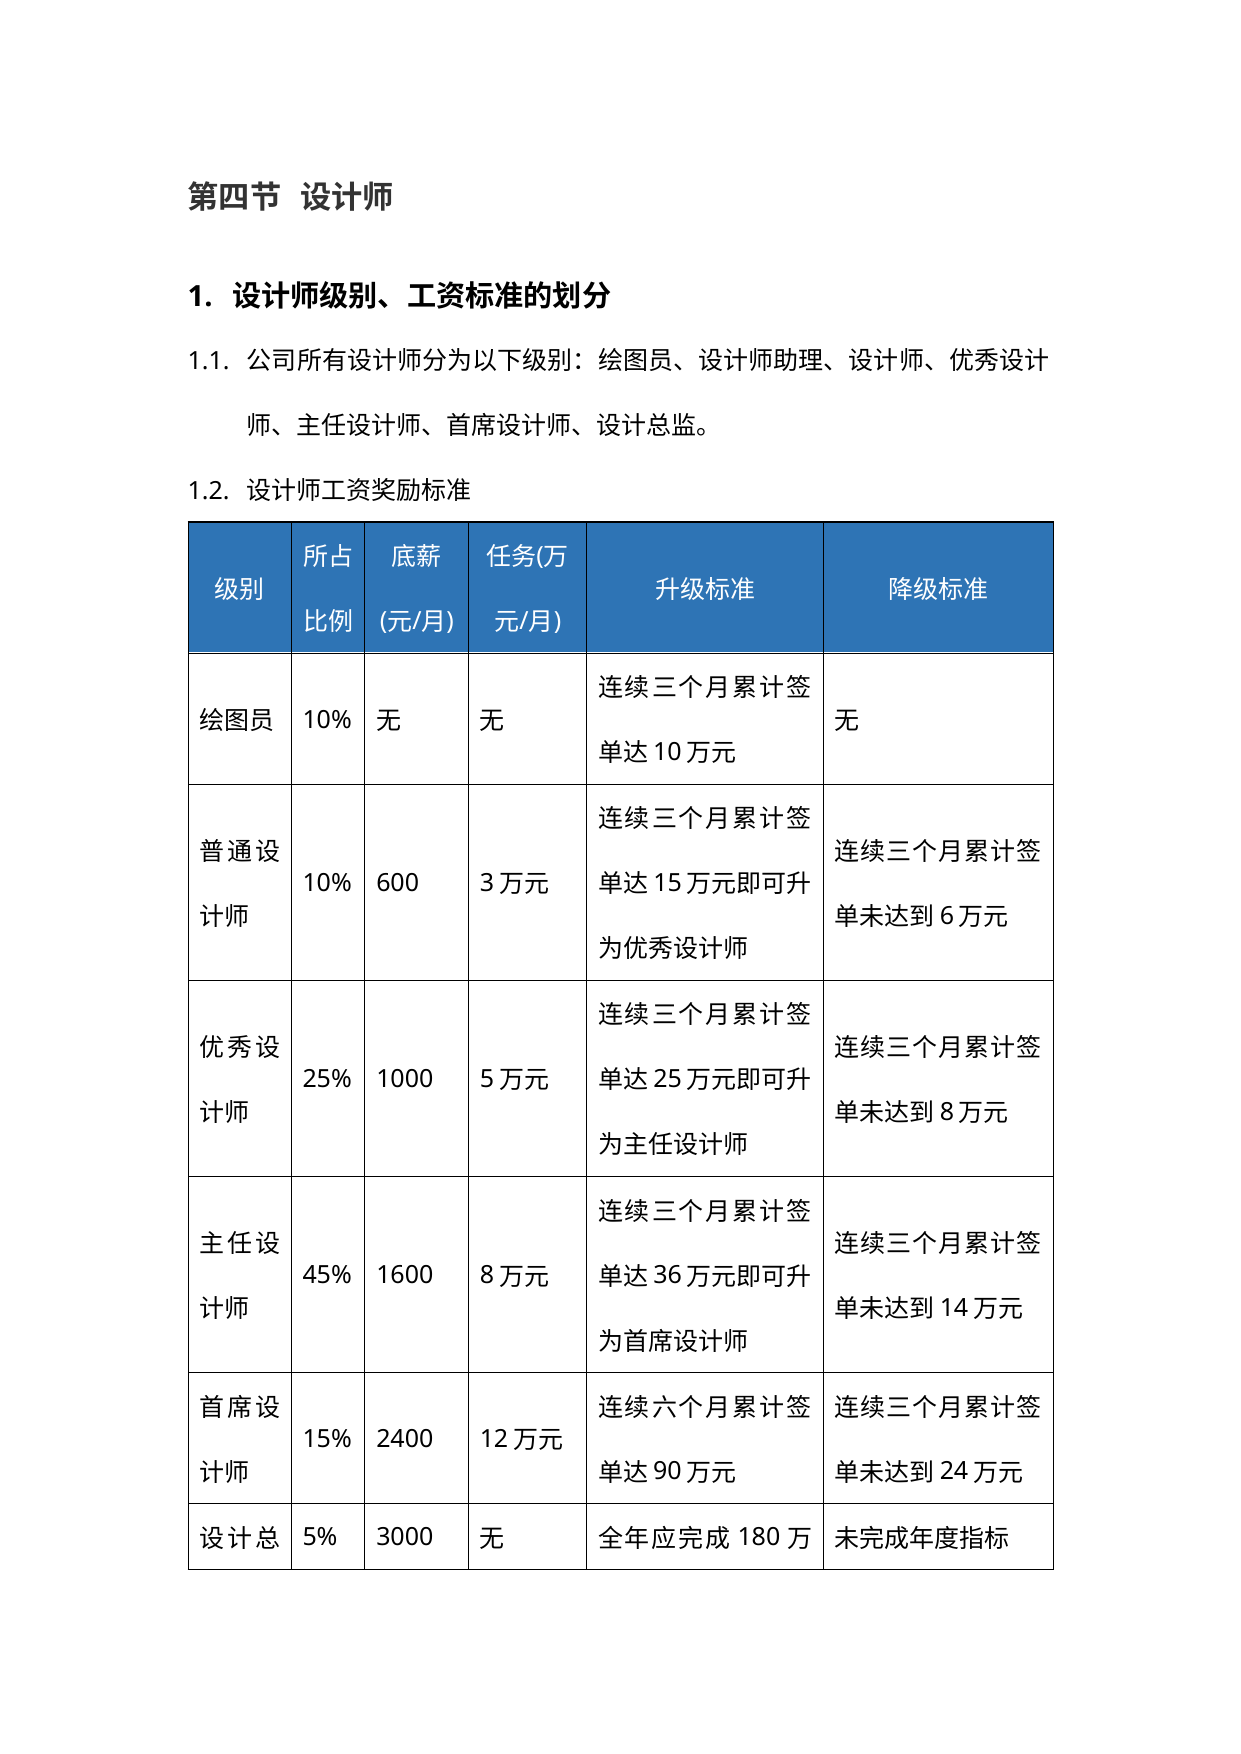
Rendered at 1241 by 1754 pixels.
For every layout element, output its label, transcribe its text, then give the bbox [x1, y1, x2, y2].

table_cell 连续三个月累计签单达25万元即可升为主任设计师 [587, 981, 823, 1176]
table_cell 首席设计师 [189, 1373, 291, 1503]
list 设计师级别、工资标准的划分 [187, 261, 1053, 326]
table_cell 普通设计师 [189, 785, 291, 979]
table_cell 3000 [365, 1504, 468, 1569]
table_header 降级标准 [824, 523, 1053, 652]
table_cell 无 [365, 654, 468, 783]
list 公司所有设计师分为以下级别：绘图员、设计师助理、设计师、优秀设计师、主任设计师、首席设计师、设计总监。 [187, 326, 1053, 456]
table_cell 5% [292, 1504, 364, 1569]
table_cell 无 [824, 654, 1053, 783]
table_cell 600 [365, 785, 468, 979]
table_cell 连续三个月累计签单达10万元 [587, 654, 823, 783]
table_cell 25% [292, 981, 364, 1176]
table_cell 12万元 [469, 1373, 586, 1503]
table_cell 绘图员 [189, 654, 291, 783]
table_cell 10% [292, 654, 364, 783]
list 设计师 [187, 162, 1053, 227]
table_cell 10% [292, 785, 364, 979]
table_cell 连续三个月累计签单未达到14万元 [824, 1177, 1053, 1372]
table_cell 无 [469, 1504, 586, 1569]
table_cell 连续三个月累计签单达36万元即可升为首席设计师 [587, 1177, 823, 1372]
table_header 任务(万元/月) [469, 523, 586, 652]
table_cell 无 [469, 654, 586, 783]
list 设计师工资奖励标准 [187, 456, 1053, 521]
table_cell 连续三个月累计签单未达到6万元 [824, 785, 1053, 979]
table_cell 优秀设计师 [189, 981, 291, 1176]
table_header 级别 [189, 523, 291, 652]
table_cell 8万元 [469, 1177, 586, 1372]
table_cell 连续三个月累计签单未达到24万元 [824, 1373, 1053, 1503]
table_cell 全年应完成180万元的指标产值 [587, 1504, 823, 1569]
table_cell 1000 [365, 981, 468, 1176]
table_cell 主任设计师 [189, 1177, 291, 1372]
table_header 升级标准 [587, 523, 823, 652]
table_cell 1600 [365, 1177, 468, 1372]
table_cell 未完成年度指标 [824, 1504, 1053, 1569]
table_cell 3万元 [469, 785, 586, 979]
table_cell 连续六个月累计签单达90万元 [587, 1373, 823, 1503]
table_cell 5万元 [469, 981, 586, 1176]
table_cell 45% [292, 1177, 364, 1372]
table_header 所占比例 [292, 523, 364, 652]
table_cell 连续三个月累计签单未达到8万元 [824, 981, 1053, 1176]
table_cell 2400 [365, 1373, 468, 1503]
table_header 底薪(元/月) [365, 523, 468, 652]
table_cell 15% [292, 1373, 364, 1503]
table_cell 连续三个月累计签单达15万元即可升为优秀设计师 [587, 785, 823, 979]
table_cell 设计总监 [189, 1504, 291, 1569]
